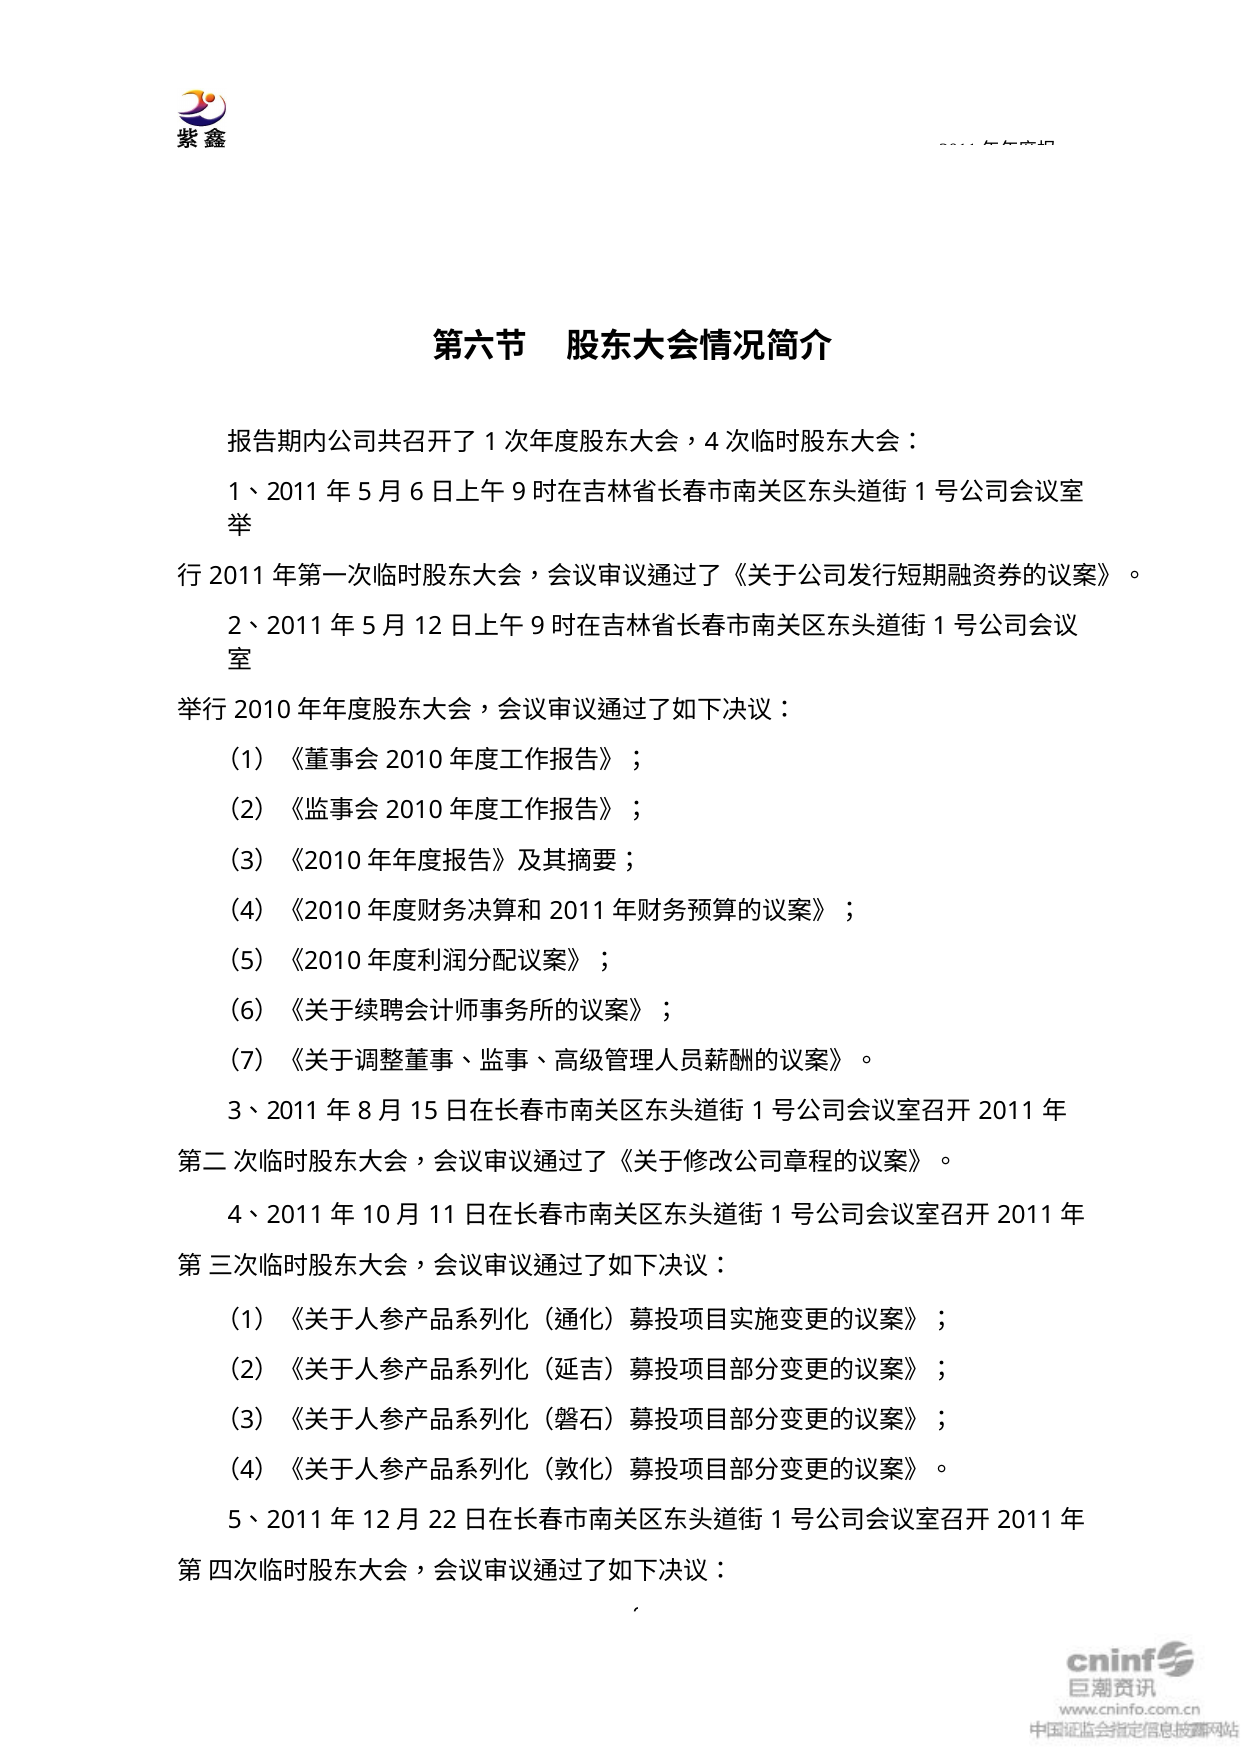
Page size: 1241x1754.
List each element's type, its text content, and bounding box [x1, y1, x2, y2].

text （7）《关于调整董事、监事、高级管理人员薪酬的议案》。 [215, 1043, 1098, 1077]
text 5、2011 年 12 月 22 日在长春市南关区东头道街 1 号公司会议室召开 2011 年第 四次临时股东大会，会议审议通过了如下决议： [177, 1502, 1089, 1586]
text 举行 2010 年年度股东大会，会议审议通过了如下决议： [177, 692, 1098, 726]
picture [1029, 1633, 1241, 1754]
text （5）《2010 年度利润分配议案》； [215, 942, 1098, 977]
text （1）《董事会 2010 年度工作报告》； [215, 742, 1098, 776]
text （2）《关于人参产品系列化（延吉）募投项目部分变更的议案》； [215, 1352, 1098, 1386]
text （3）《2010 年年度报告》及其摘要； [215, 842, 1098, 876]
text 4、2011 年 10 月 11 日在长春市南关区东头道街 1 号公司会议室召开 2011 年第 三次临时股东大会，会议审议通过了如下决议： [177, 1197, 1089, 1282]
text 1、2011 年 5 月 6 日上午 9 时在吉林省长春市南关区东头道街 1 号公司会议室举 [227, 473, 1098, 542]
text （6）《关于续聘会计师事务所的议案》； [215, 993, 1098, 1027]
text （4）《2010 年度财务决算和 2011 年财务预算的议案》； [215, 892, 1098, 926]
text （1）《关于人参产品系列化（通化）募投项目实施变更的议案》； [215, 1302, 1098, 1336]
text 报告期内公司共召开了 1 次年度股东大会，4 次临时股东大会： [227, 423, 1098, 457]
text （4）《关于人参产品系列化（敦化）募投项目部分变更的议案》。 [215, 1452, 1098, 1486]
text 3、2011 年 8 月 15 日在长春市南关区东头道街 1 号公司会议室召开 2011 年第二 次临时股东大会，会议审议通过了《关于修改公司章程的议案》。 [177, 1093, 1089, 1177]
subtitle 第六节 股东大会情况简介 [167, 321, 1098, 367]
text 2、2011 年 5 月 12 日上午 9 时在吉林省长春市南关区东头道街 1 号公司会议室 [227, 608, 1098, 676]
text （3）《关于人参产品系列化（磐石）募投项目部分变更的议案》； [215, 1402, 1098, 1436]
text 行 2011 年第一次临时股东大会，会议审议通过了《关于公司发行短期融资券的议案》。 [177, 558, 1240, 592]
text （2）《监事会 2010 年度工作报告》； [215, 792, 1098, 826]
picture [177, 88, 227, 148]
